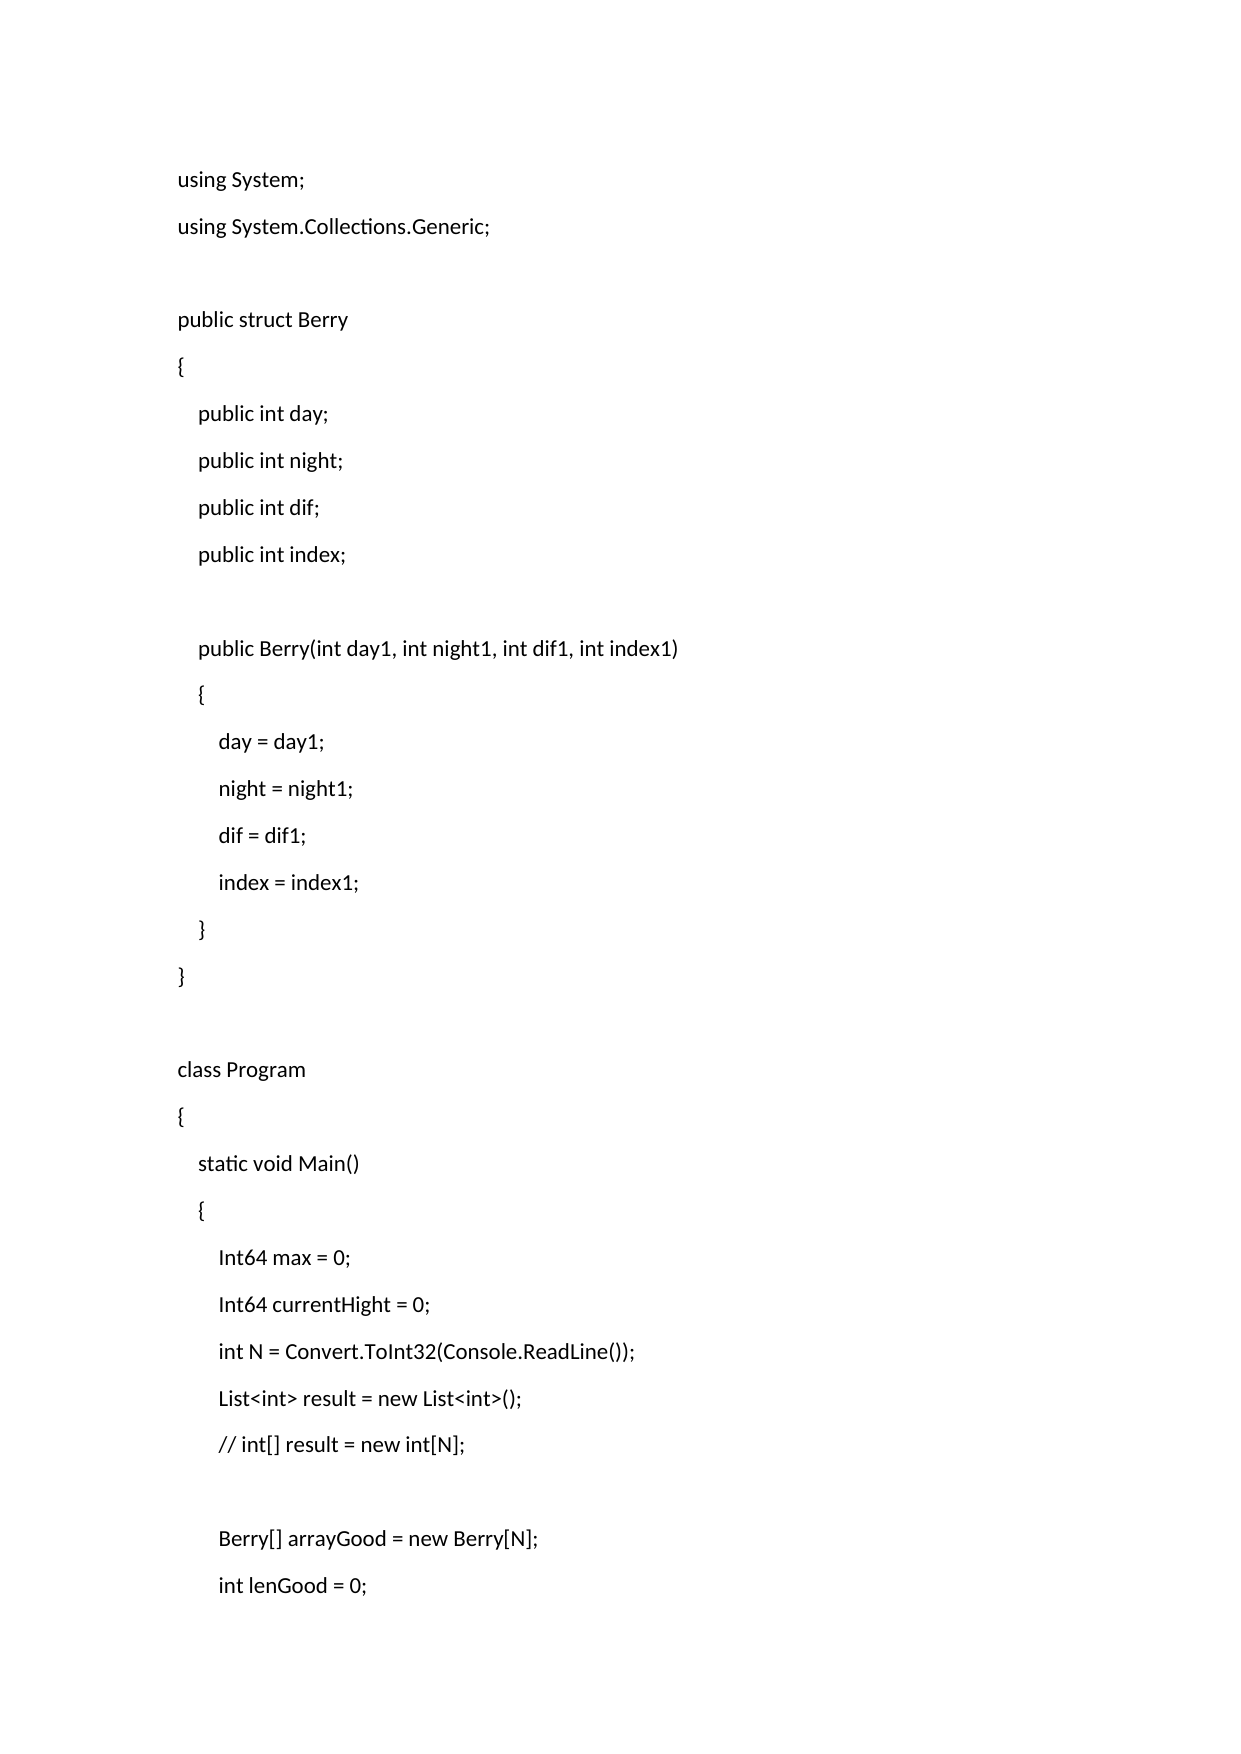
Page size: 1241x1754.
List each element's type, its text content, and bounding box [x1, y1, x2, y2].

text index = index1; [177, 868, 1152, 896]
text public int night; [177, 446, 1152, 474]
text // int[] result = new int[N]; [177, 1431, 1152, 1459]
text class Program [177, 1056, 1152, 1084]
text using System; [177, 165, 1152, 193]
text public int index; [177, 540, 1152, 568]
text { [177, 1102, 1152, 1131]
text public struct Berry [177, 306, 1152, 334]
text { [177, 1196, 1152, 1224]
text } [177, 915, 1152, 943]
text int lenGood = 0; [177, 1571, 1152, 1599]
text night = night1; [177, 774, 1152, 802]
text public int dif; [177, 493, 1152, 521]
text int N = Convert.ToInt32(Console.ReadLine()); [177, 1337, 1152, 1365]
text Int64 max = 0; [177, 1243, 1152, 1271]
text public int day; [177, 399, 1152, 427]
text static void Main() [177, 1149, 1152, 1177]
text { [177, 681, 1152, 709]
text day = day1; [177, 727, 1152, 756]
text public Berry(int day1, int night1, int dif1, int index1) [177, 634, 1152, 662]
text using System.Collections.Generic; [177, 212, 1152, 240]
text dif = dif1; [177, 821, 1152, 849]
text { [177, 352, 1152, 381]
text List<int> result = new List<int>(); [177, 1384, 1152, 1412]
text Berry[] arrayGood = new Berry[N]; [177, 1524, 1152, 1552]
text } [177, 962, 1152, 990]
text Int64 currentHight = 0; [177, 1290, 1152, 1318]
